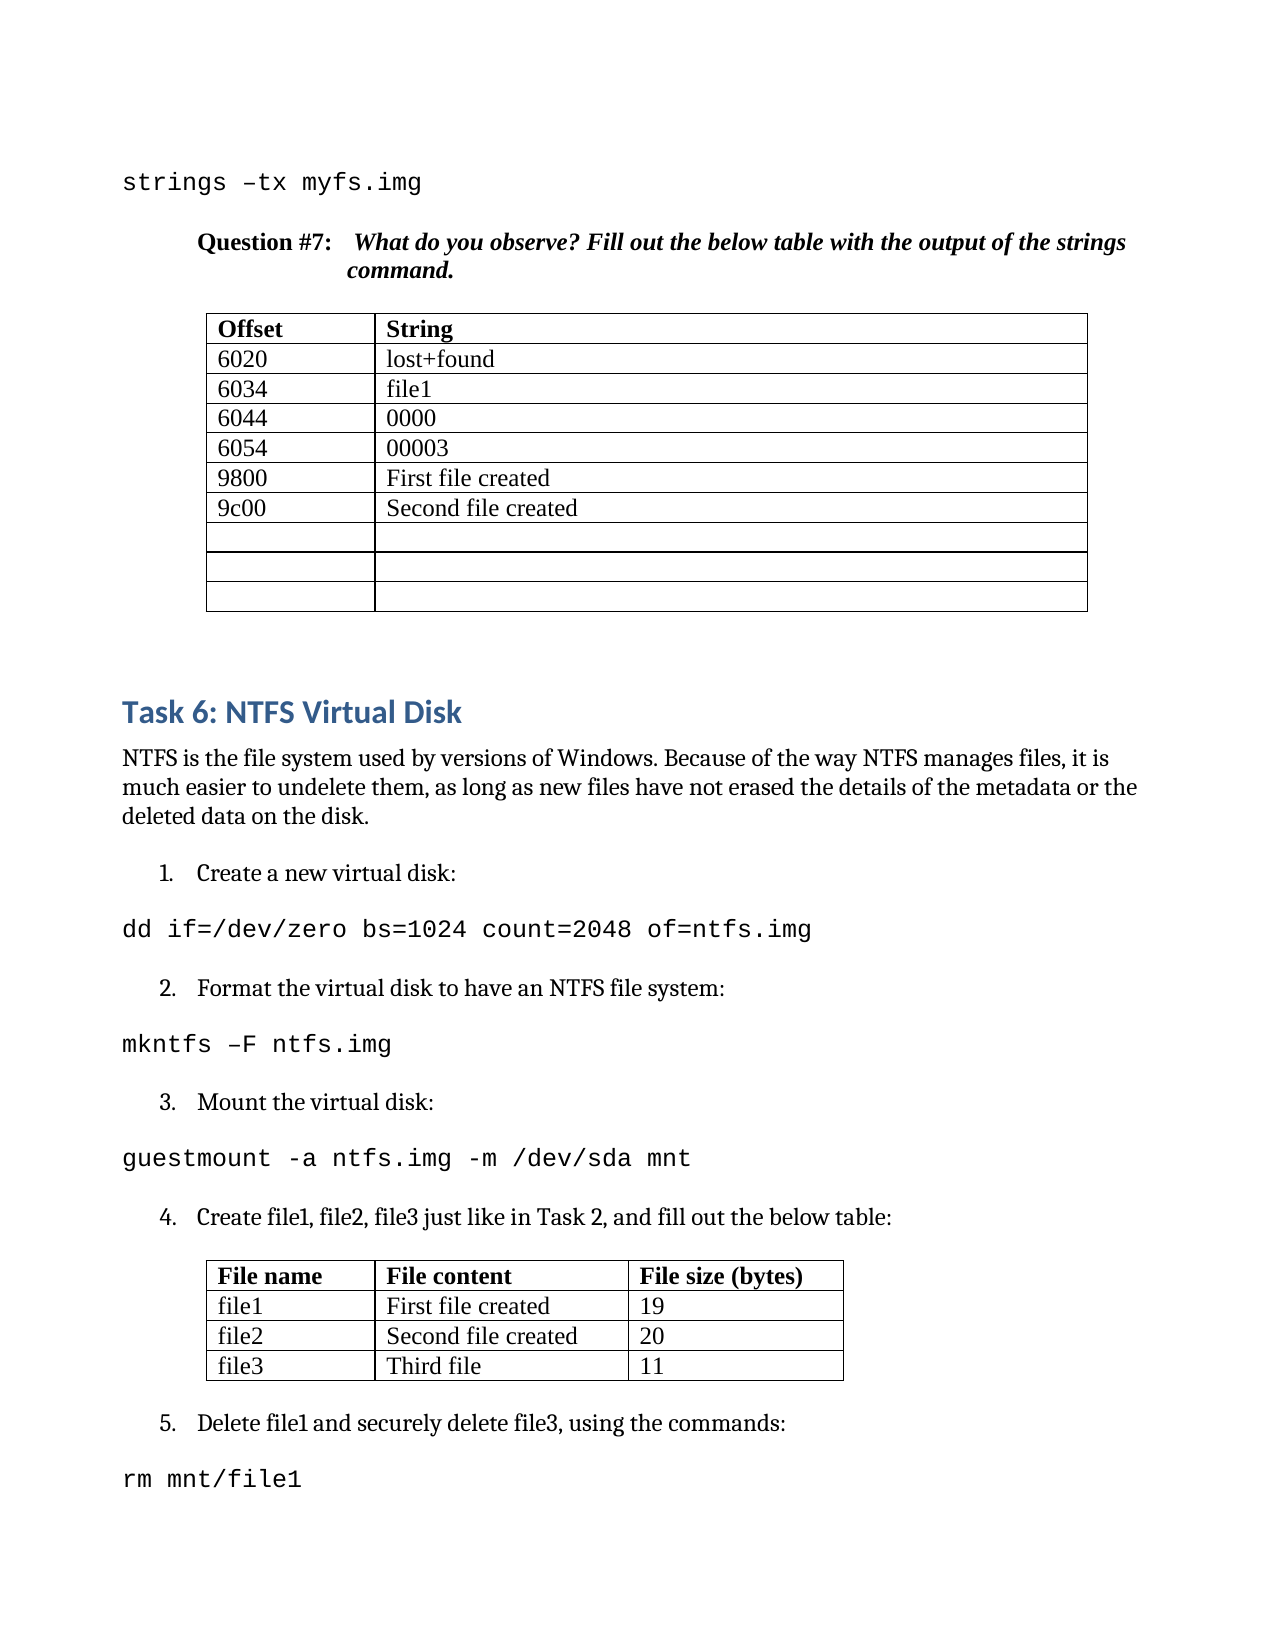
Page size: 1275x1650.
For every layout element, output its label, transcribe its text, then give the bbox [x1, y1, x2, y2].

text strings –tx myfs.img [122, 170, 1162, 198]
table_cell Third file [376, 1351, 628, 1379]
table_cell [376, 582, 1087, 611]
text guestmount -a ntfs.img -m /dev/sda mnt [122, 1146, 1162, 1174]
table_cell file2 [207, 1321, 374, 1350]
subtitle Task 6: NTFS Virtual Disk [122, 691, 1162, 732]
table_cell [376, 523, 1087, 551]
table_cell [376, 553, 1087, 581]
table_header Offset [207, 314, 374, 343]
table_cell 9800 [207, 463, 374, 492]
table_cell Second file created [376, 493, 1087, 522]
table_cell 00003 [376, 433, 1087, 462]
table_cell First file created [376, 1291, 628, 1320]
list Delete file1 and securely delete file3, using the commands: [159, 1409, 1162, 1438]
table_cell 11 [629, 1351, 843, 1379]
table_cell 19 [629, 1291, 843, 1320]
table_cell 6034 [207, 374, 374, 402]
text NTFS is the file system used by versions of Windows. Because of the way NTFS manages files, it is much easier to undelete them, as long as new files have not erased the details of the metadata or the deleted data on the disk. [122, 744, 1162, 830]
table_cell [207, 523, 374, 551]
table_cell 6054 [207, 433, 374, 462]
text rm mnt/file1 [122, 1467, 1162, 1495]
list Create file1, file2, file3 just like in Task 2, and fill out the below table: [159, 1203, 1162, 1232]
table_header String [376, 314, 1087, 343]
table_cell [207, 553, 374, 581]
list Format the virtual disk to have an NTFS file system: [159, 974, 1162, 1002]
list Mount the virtual disk: [159, 1088, 1162, 1117]
table_cell 0000 [376, 404, 1087, 432]
table_cell file3 [207, 1351, 374, 1379]
text dd if=/dev/zero bs=1024 count=2048 of=ntfs.img [122, 917, 1162, 945]
table_cell 9c00 [207, 493, 374, 522]
table_cell 6044 [207, 404, 374, 432]
table_header File content [376, 1261, 628, 1290]
table_cell 20 [629, 1321, 843, 1350]
text Question #7: What do you observe? Fill out the below table with the output of the strings command. [197, 227, 1162, 284]
table_cell lost+found [376, 344, 1087, 373]
table_header File name [207, 1261, 374, 1290]
table_cell file1 [207, 1291, 374, 1320]
table_header File size (bytes) [629, 1261, 843, 1290]
text mkntfs –F ntfs.img [122, 1031, 1162, 1059]
table_cell Second file created [376, 1321, 628, 1350]
table_cell First file created [376, 463, 1087, 492]
table_cell 6020 [207, 344, 374, 373]
table_cell [207, 582, 374, 611]
list Create a new virtual disk: [159, 859, 1162, 888]
table_cell file1 [376, 374, 1087, 402]
